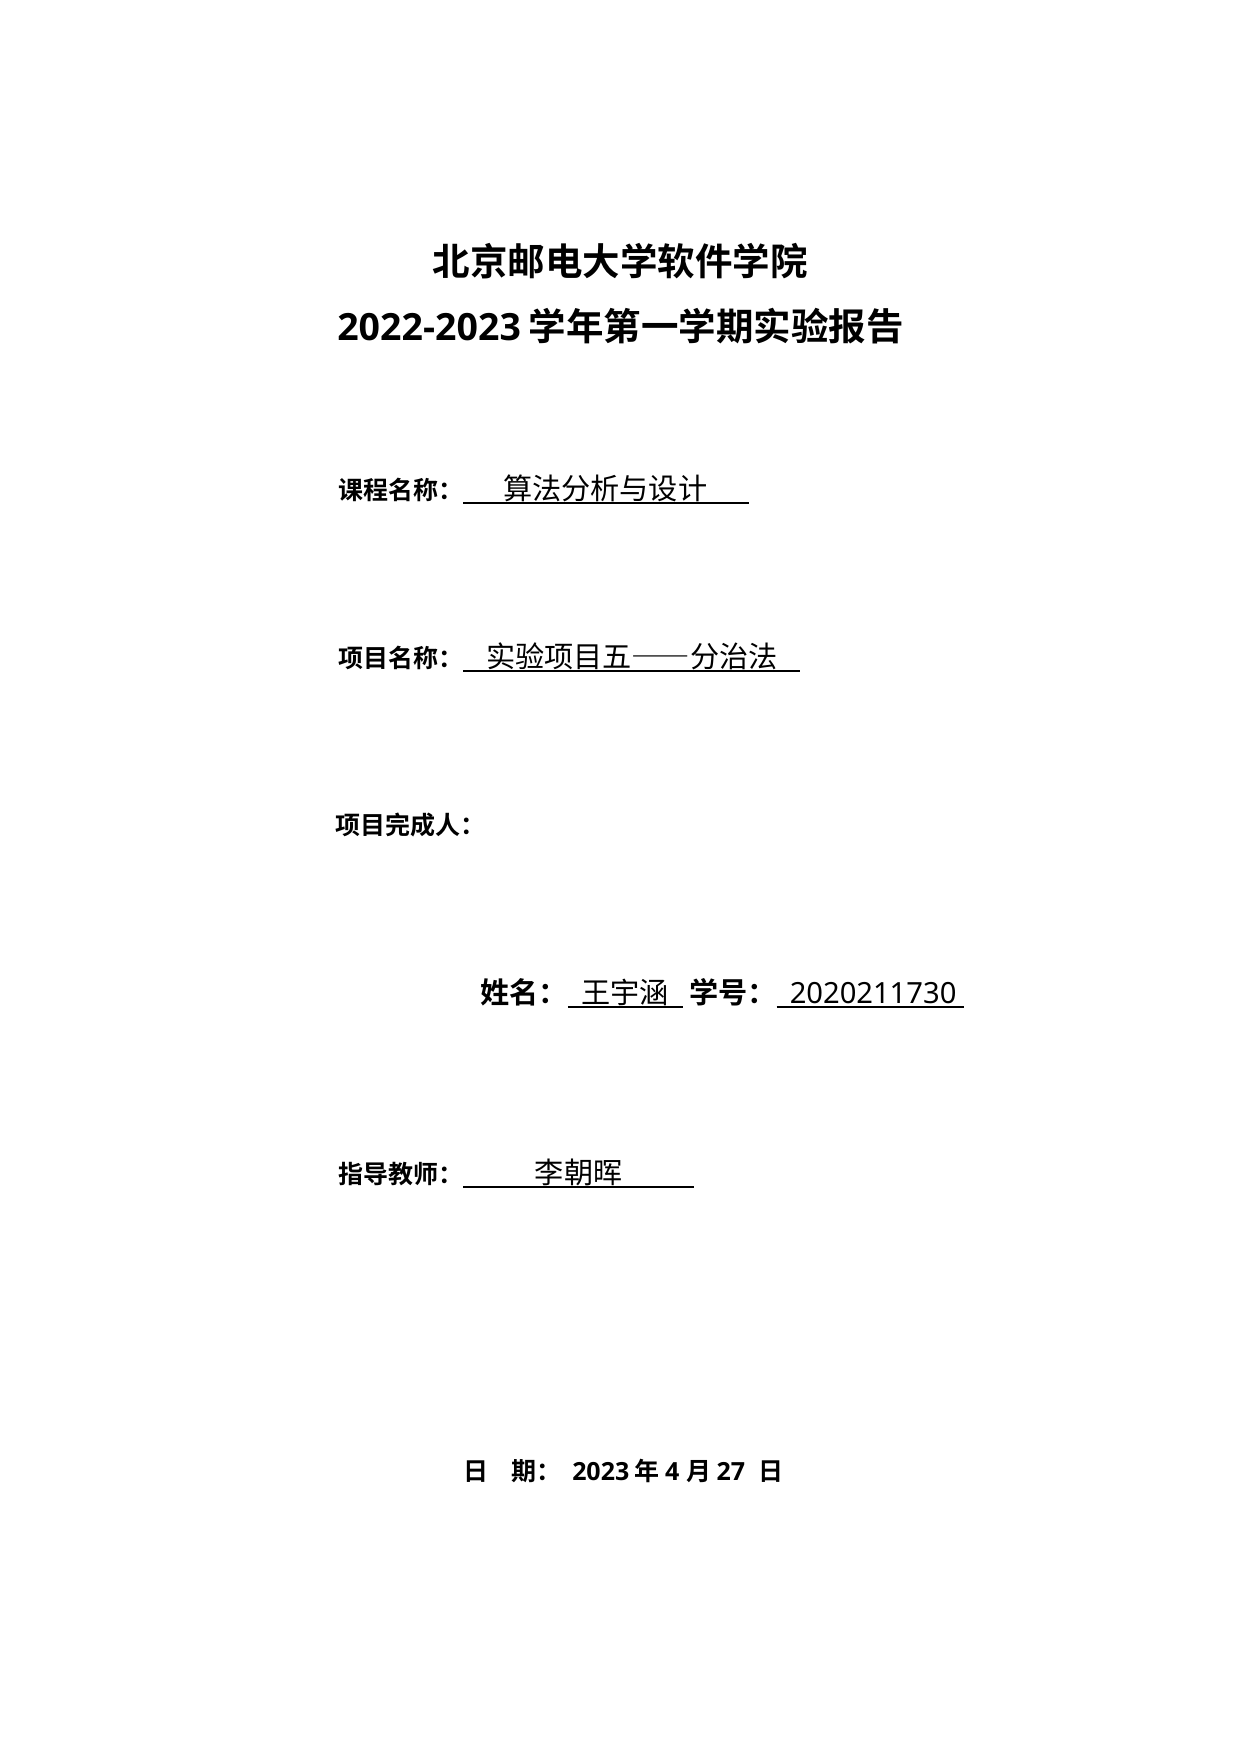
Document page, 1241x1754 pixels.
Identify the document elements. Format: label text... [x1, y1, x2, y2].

text 项目完成人： [187, 791, 1053, 856]
text 指导教师： 李朝晖 [187, 1138, 1053, 1203]
text 课程名称： 算法分析与设计 [187, 454, 1053, 519]
text 姓名： 王宇涵 学号： 2020211730 [187, 959, 1053, 1024]
text 项目名称： 实验项目五——分治法 [187, 623, 1053, 688]
text 2022-2023学年第一学期实验报告 [187, 292, 1053, 357]
text 日 期： 2023年 4 月 27 日 [187, 1437, 1053, 1502]
text 北京邮电大学软件学院 [187, 227, 1053, 292]
